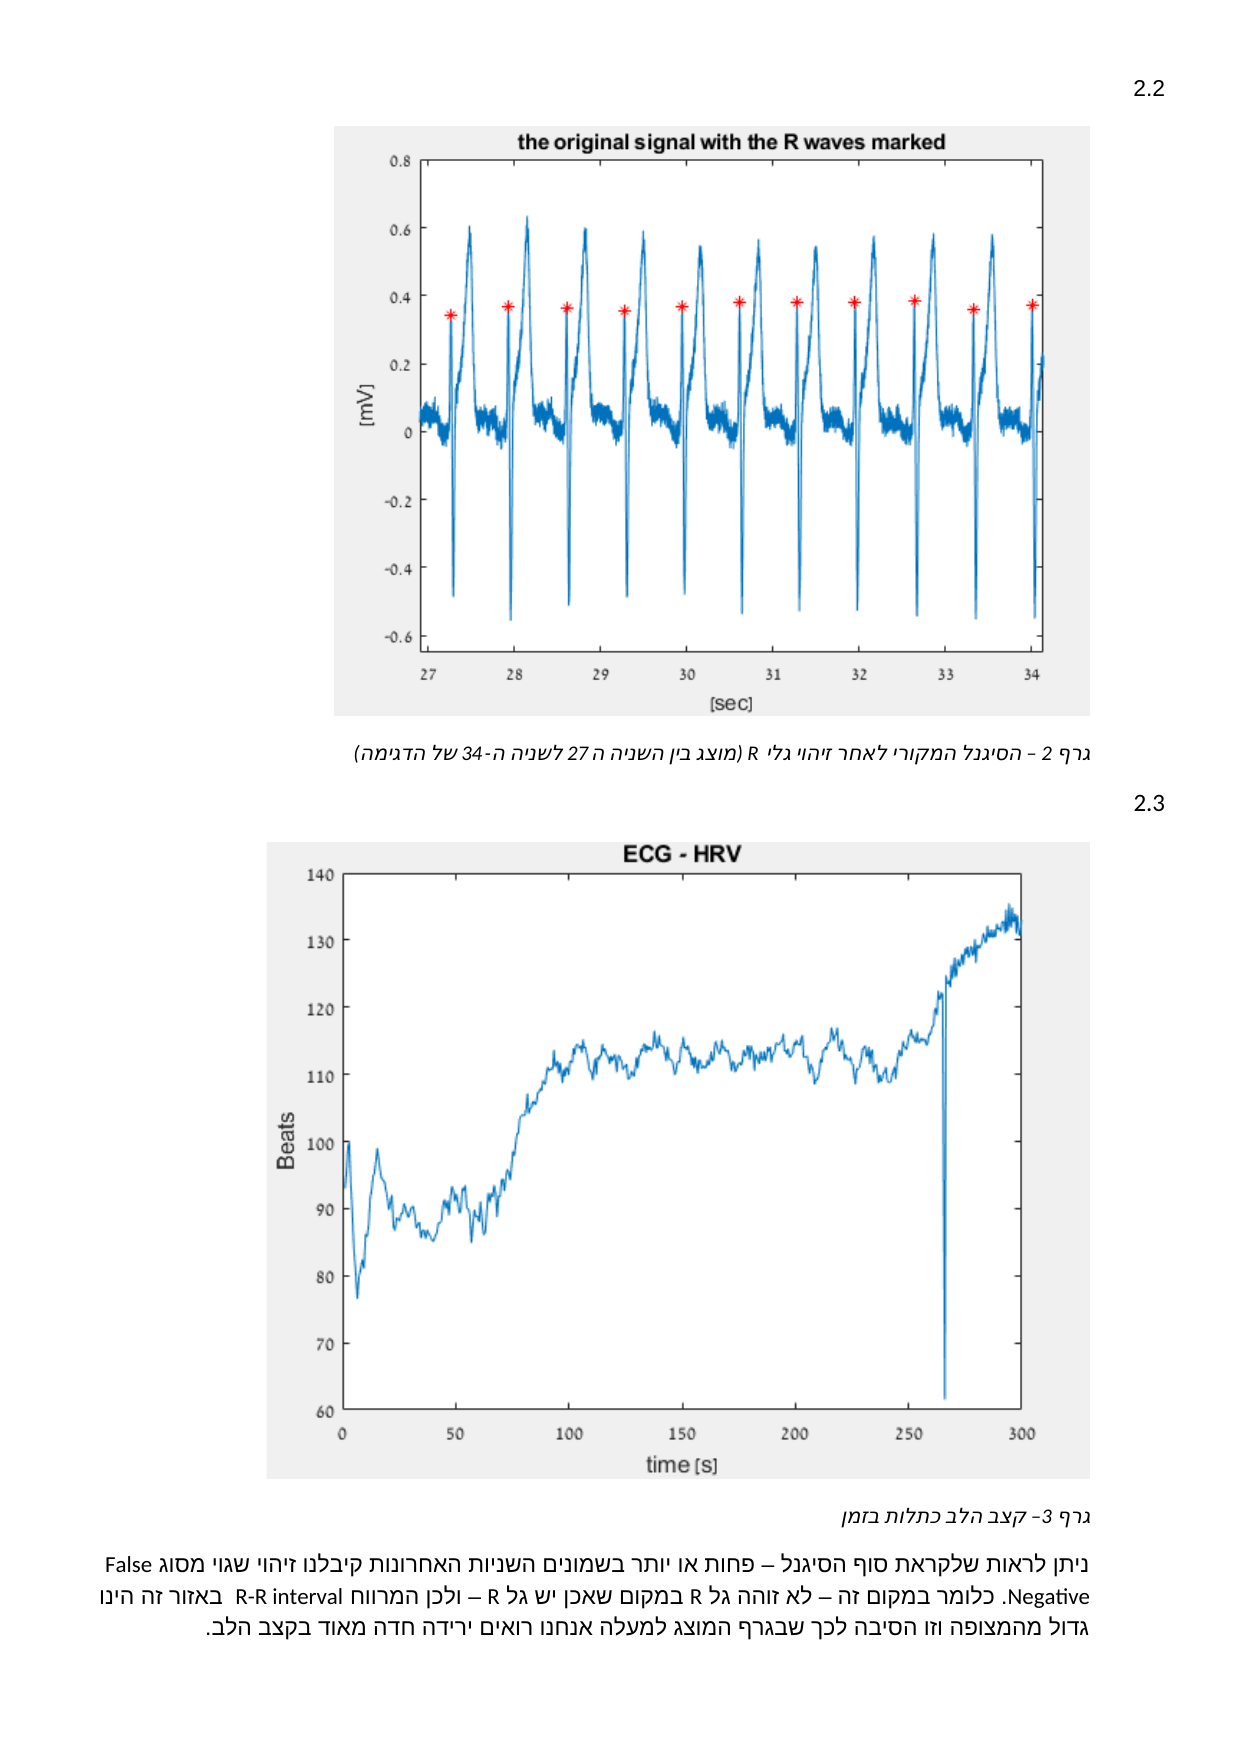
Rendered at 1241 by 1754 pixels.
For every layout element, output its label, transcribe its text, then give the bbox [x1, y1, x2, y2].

text ניתן לראות שלקראת סוף הסיגנל – פחות או יותר בשמונים השניות האחרונות קיבלנו זיהוי שגוי מסוג False Negative. כלומר במקום זה – לא זוהה גל R במקום שאכן יש גל R – ולכן המרווח R-R interval באזור זה הינו גדול מהמצופה וזו הסיבה לכך שבגרף המוצג למעלה אנחנו רואים ירידה חדה מאוד בקצב הלב. [75, 1550, 1090, 1640]
picture [266, 842, 1090, 1479]
picture [334, 126, 1091, 716]
text גרף 2 – הסיגנל המקורי לאחר זיהוי גלי R (מוצג בין השניה ה27 לשניה ה-34 של הדגימה) [75, 741, 1165, 766]
text 2.3 [75, 787, 1165, 817]
text גרף 3– קצב הלב כתלות בזמן [75, 1504, 1165, 1529]
text 2.2 [75, 75, 1165, 101]
